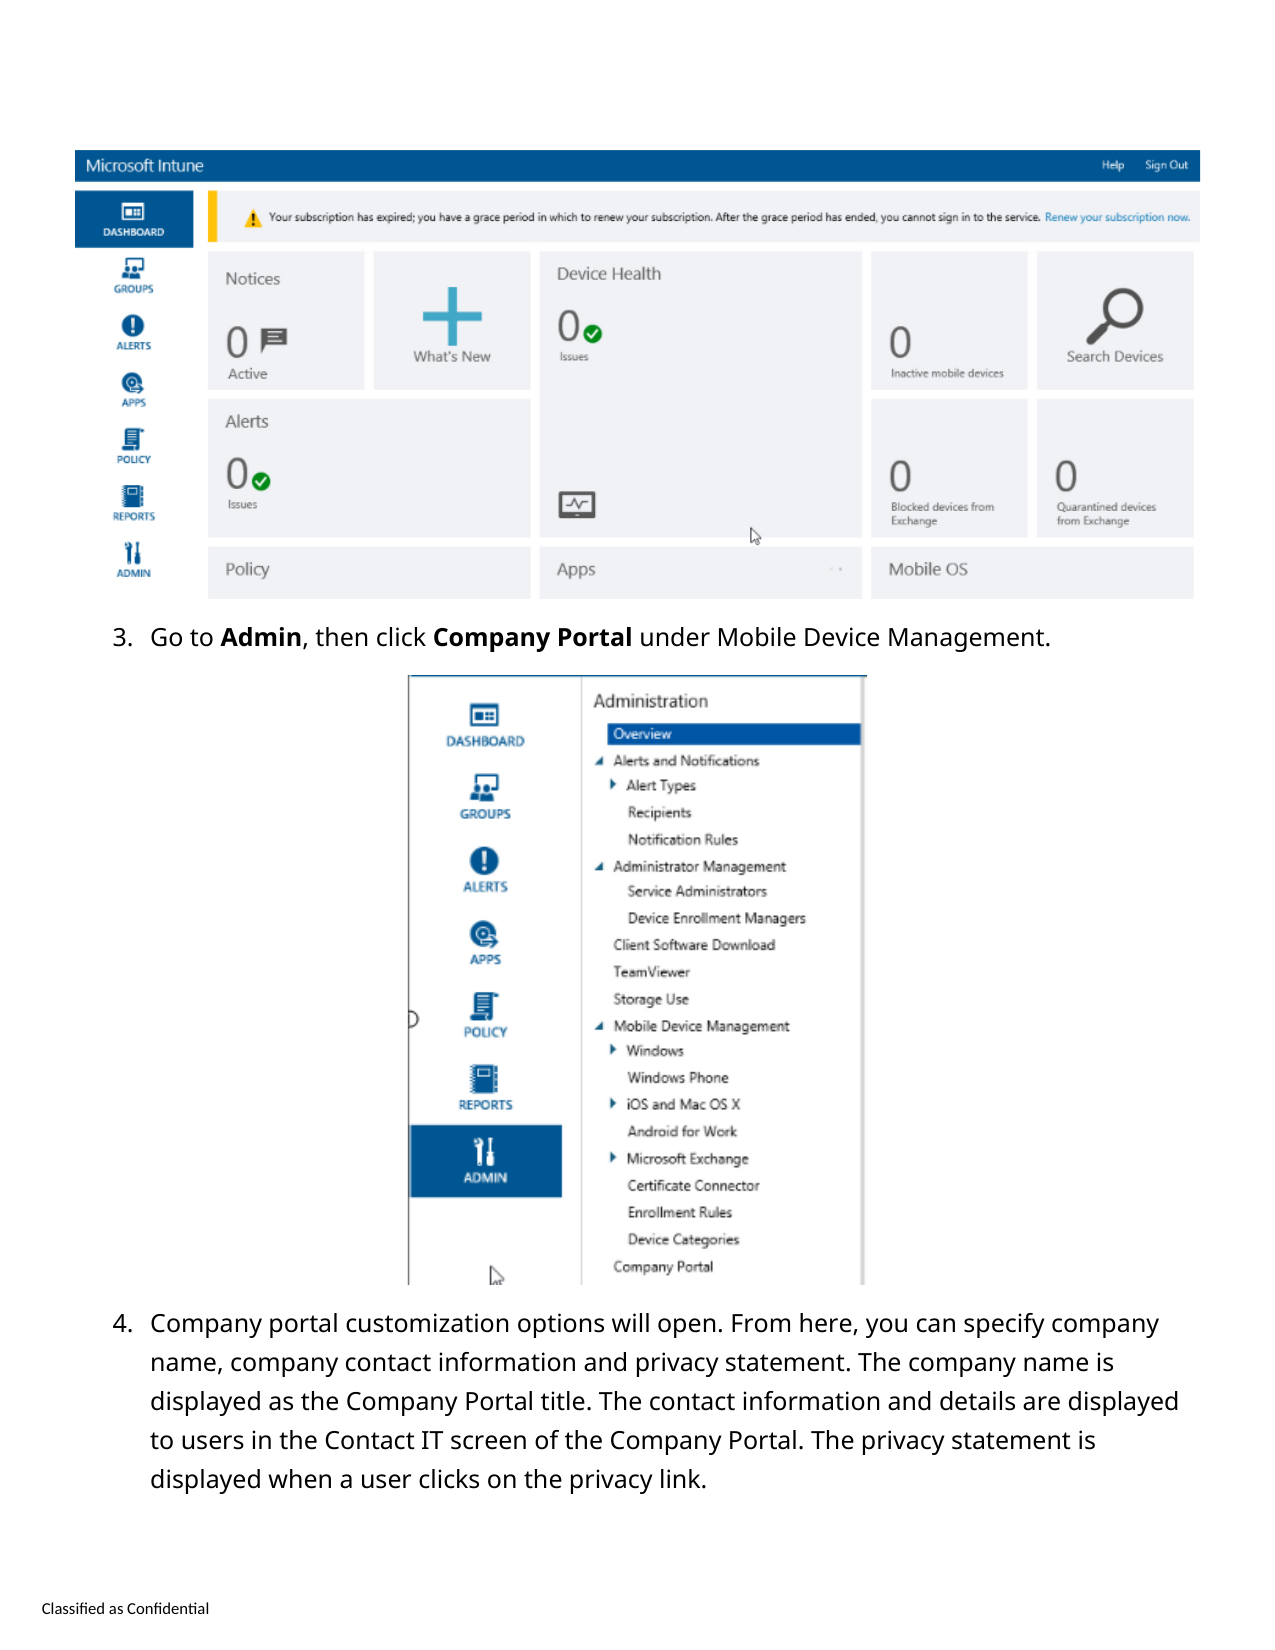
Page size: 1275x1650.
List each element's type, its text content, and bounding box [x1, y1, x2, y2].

picture [407, 675, 868, 1285]
list Go to Admin, then click Company Portal under Mobile Device Management. [112, 620, 1200, 654]
list Company portal customization options will open. From here, you can specify company name, company contact information and privacy statement. The company name is displayed as the Company Portal title. The contact information and details are displayed to users in the Contact IT screen of the Company Portal. The privacy statement is displayed when a user clicks on the privacy link. [112, 1306, 1200, 1496]
picture [75, 150, 1200, 599]
